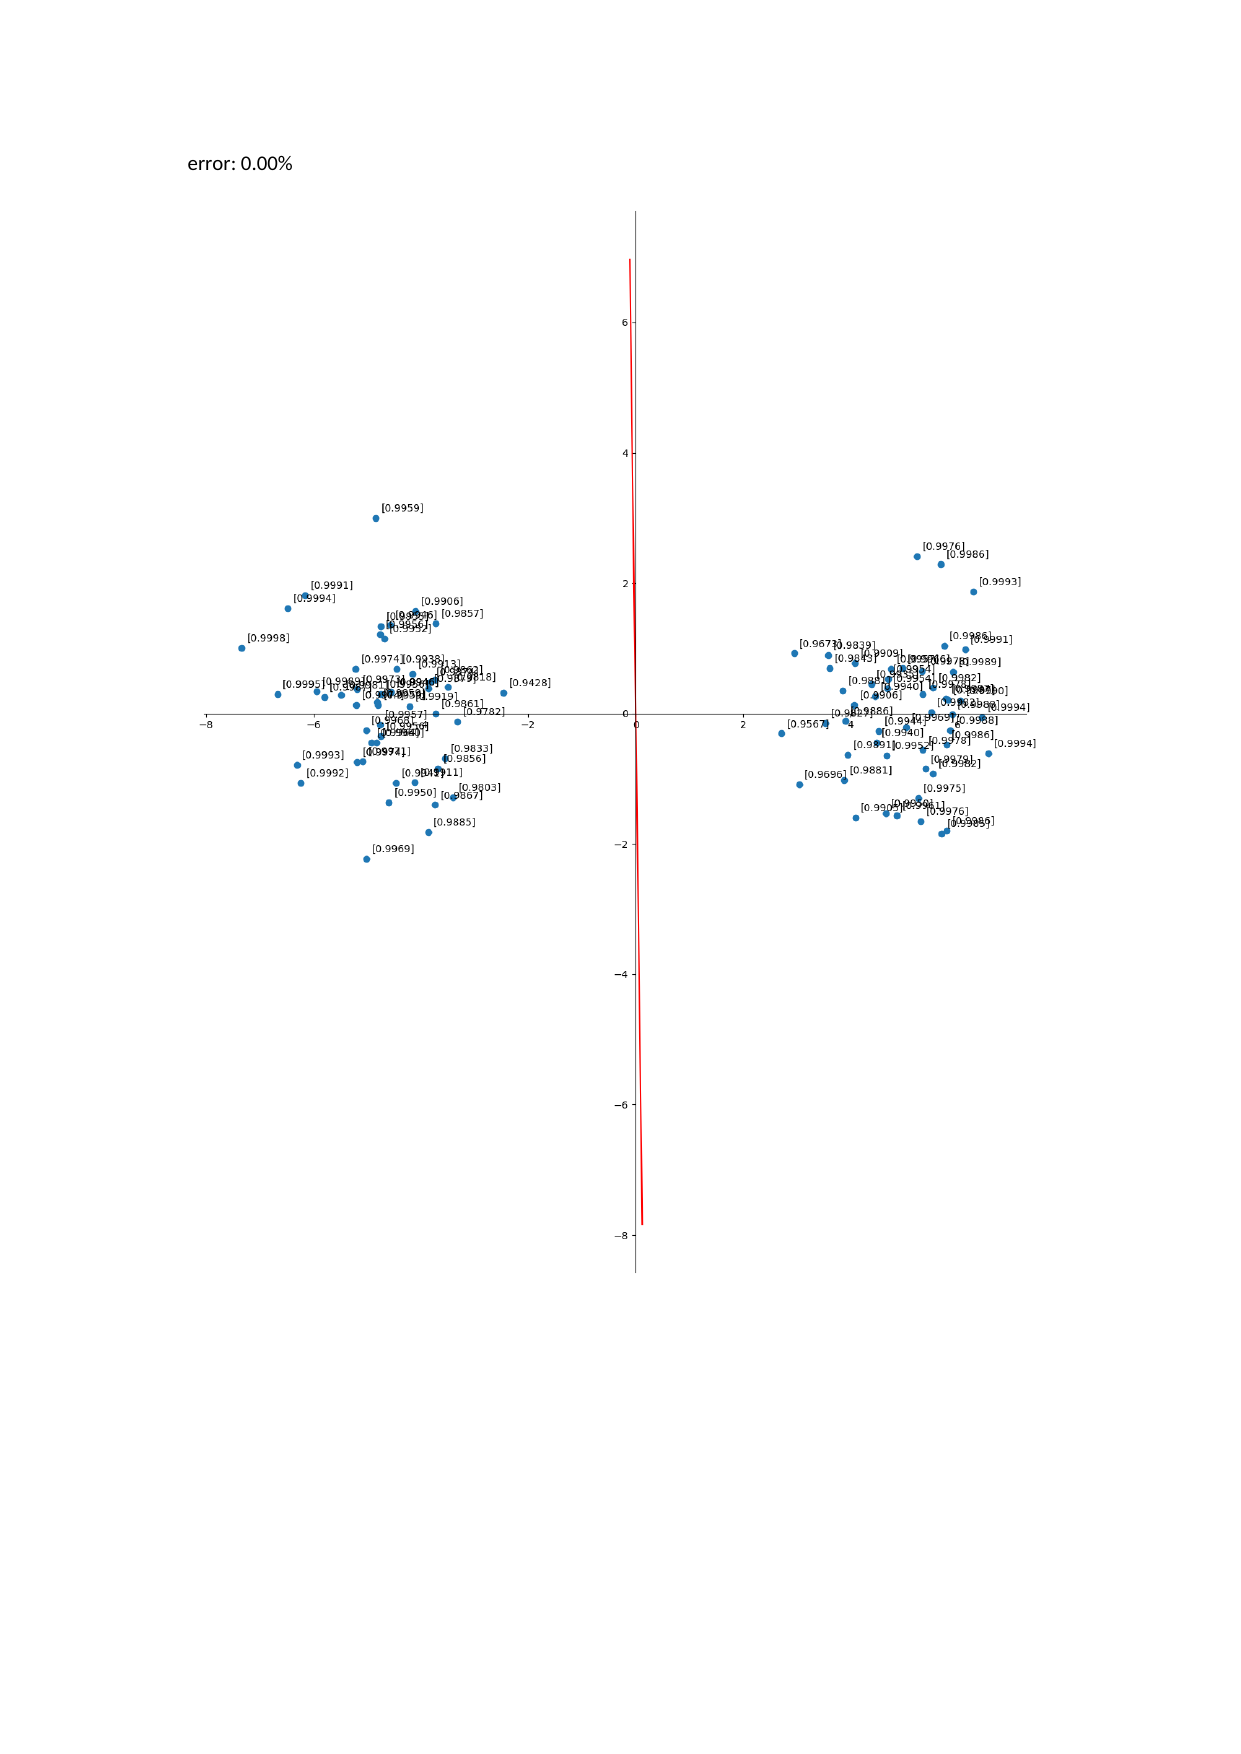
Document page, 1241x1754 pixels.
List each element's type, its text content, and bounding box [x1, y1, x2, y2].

picture [187, 200, 1053, 1283]
text error: 0.00% [187, 150, 1053, 175]
